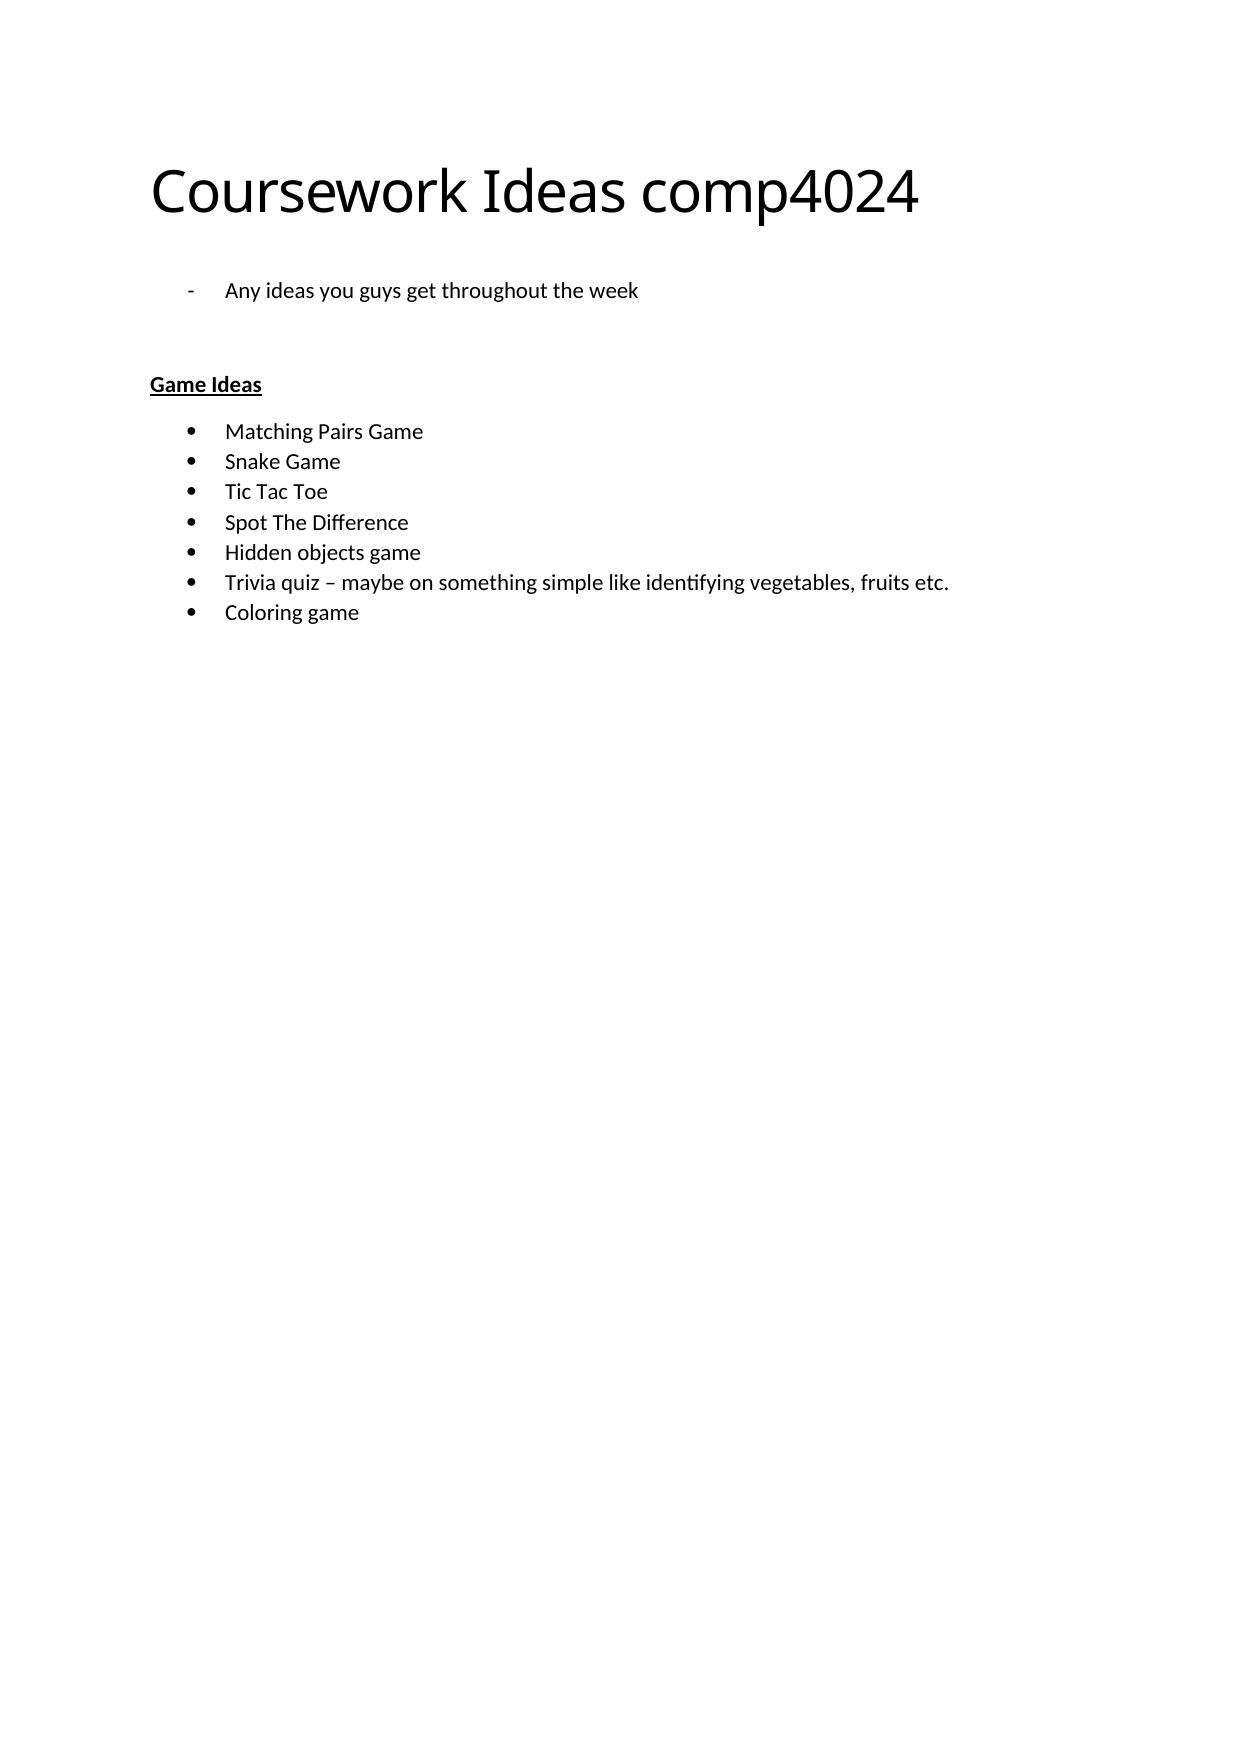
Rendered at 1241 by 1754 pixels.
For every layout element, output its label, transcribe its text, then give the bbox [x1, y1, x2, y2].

list Matching Pairs Game [187, 417, 1090, 445]
list Spot The Difference [187, 508, 1090, 536]
text Game Ideas [150, 370, 1090, 398]
list Tic Tac Toe [187, 477, 1090, 505]
list Coloring game [187, 598, 1090, 626]
list Any ideas you guys get throughout the week [187, 276, 1090, 304]
list Snake Game [187, 447, 1090, 475]
list Hidden objects game [187, 538, 1090, 566]
title Coursework Ideas comp4024 [150, 150, 1090, 229]
list Trivia quiz – maybe on something simple like identifying vegetables, fruits etc. [187, 568, 1090, 596]
